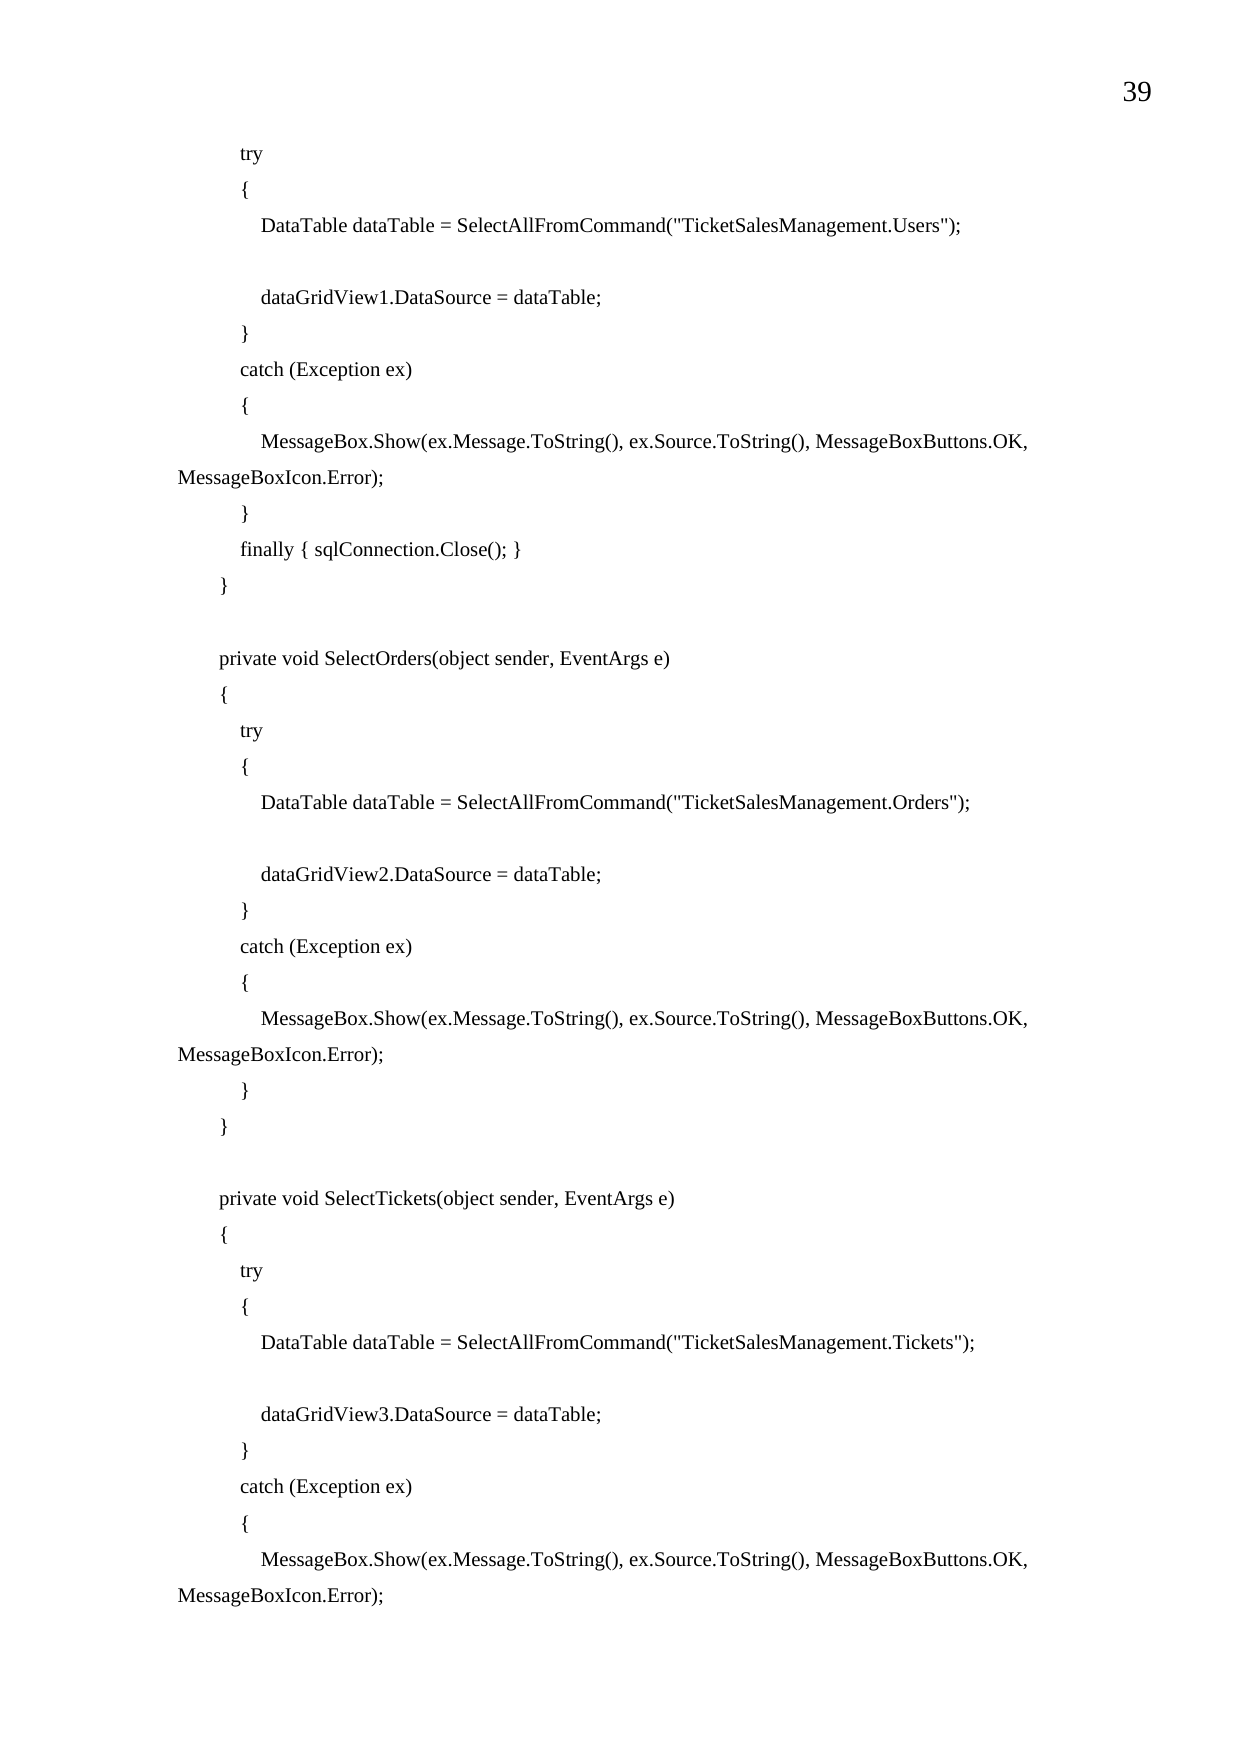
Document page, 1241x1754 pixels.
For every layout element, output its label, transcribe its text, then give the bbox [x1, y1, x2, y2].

text private void SelectTickets(object sender, EventArgs e) [177, 1186, 1152, 1210]
text try [177, 718, 1152, 742]
text private void SelectOrders(object sender, EventArgs e) [177, 646, 1152, 669]
text dataGridView1.DataSource = dataTable; [177, 285, 1152, 309]
text } [177, 898, 1152, 922]
text DataTable dataTable = SelectAllFromCommand("TicketSalesManagement.Tickets"); [177, 1330, 1152, 1354]
text dataGridView3.DataSource = dataTable; [177, 1402, 1152, 1426]
text } [177, 1078, 1152, 1102]
text DataTable dataTable = SelectAllFromCommand("TicketSalesManagement.Users"); [177, 213, 1152, 237]
text { [177, 970, 1152, 994]
text { [177, 1294, 1152, 1318]
text finally { sqlConnection.Close(); } [177, 537, 1152, 561]
text } [177, 501, 1152, 525]
text { [177, 1222, 1152, 1246]
text { [177, 682, 1152, 706]
text try [177, 1258, 1152, 1282]
text catch (Exception ex) [177, 357, 1152, 381]
text } [177, 573, 1152, 597]
text { [177, 177, 1152, 201]
text catch (Exception ex) [177, 1474, 1152, 1498]
text } [177, 1438, 1152, 1462]
text MessageBox.Show(ex.Message.ToString(), ex.Source.ToString(), MessageBoxButtons.OK, MessageBoxIcon.Error); [177, 429, 1152, 489]
text { [177, 754, 1152, 778]
text { [177, 393, 1152, 417]
text } [177, 321, 1152, 345]
text MessageBox.Show(ex.Message.ToString(), ex.Source.ToString(), MessageBoxButtons.OK, MessageBoxIcon.Error); [177, 1006, 1152, 1066]
text { [177, 1511, 1152, 1534]
text try [177, 141, 1152, 165]
text MessageBox.Show(ex.Message.ToString(), ex.Source.ToString(), MessageBoxButtons.OK, MessageBoxIcon.Error); [177, 1547, 1152, 1607]
text } [177, 1114, 1152, 1138]
text dataGridView2.DataSource = dataTable; [177, 862, 1152, 886]
text DataTable dataTable = SelectAllFromCommand("TicketSalesManagement.Orders"); [177, 790, 1152, 814]
text catch (Exception ex) [177, 934, 1152, 958]
